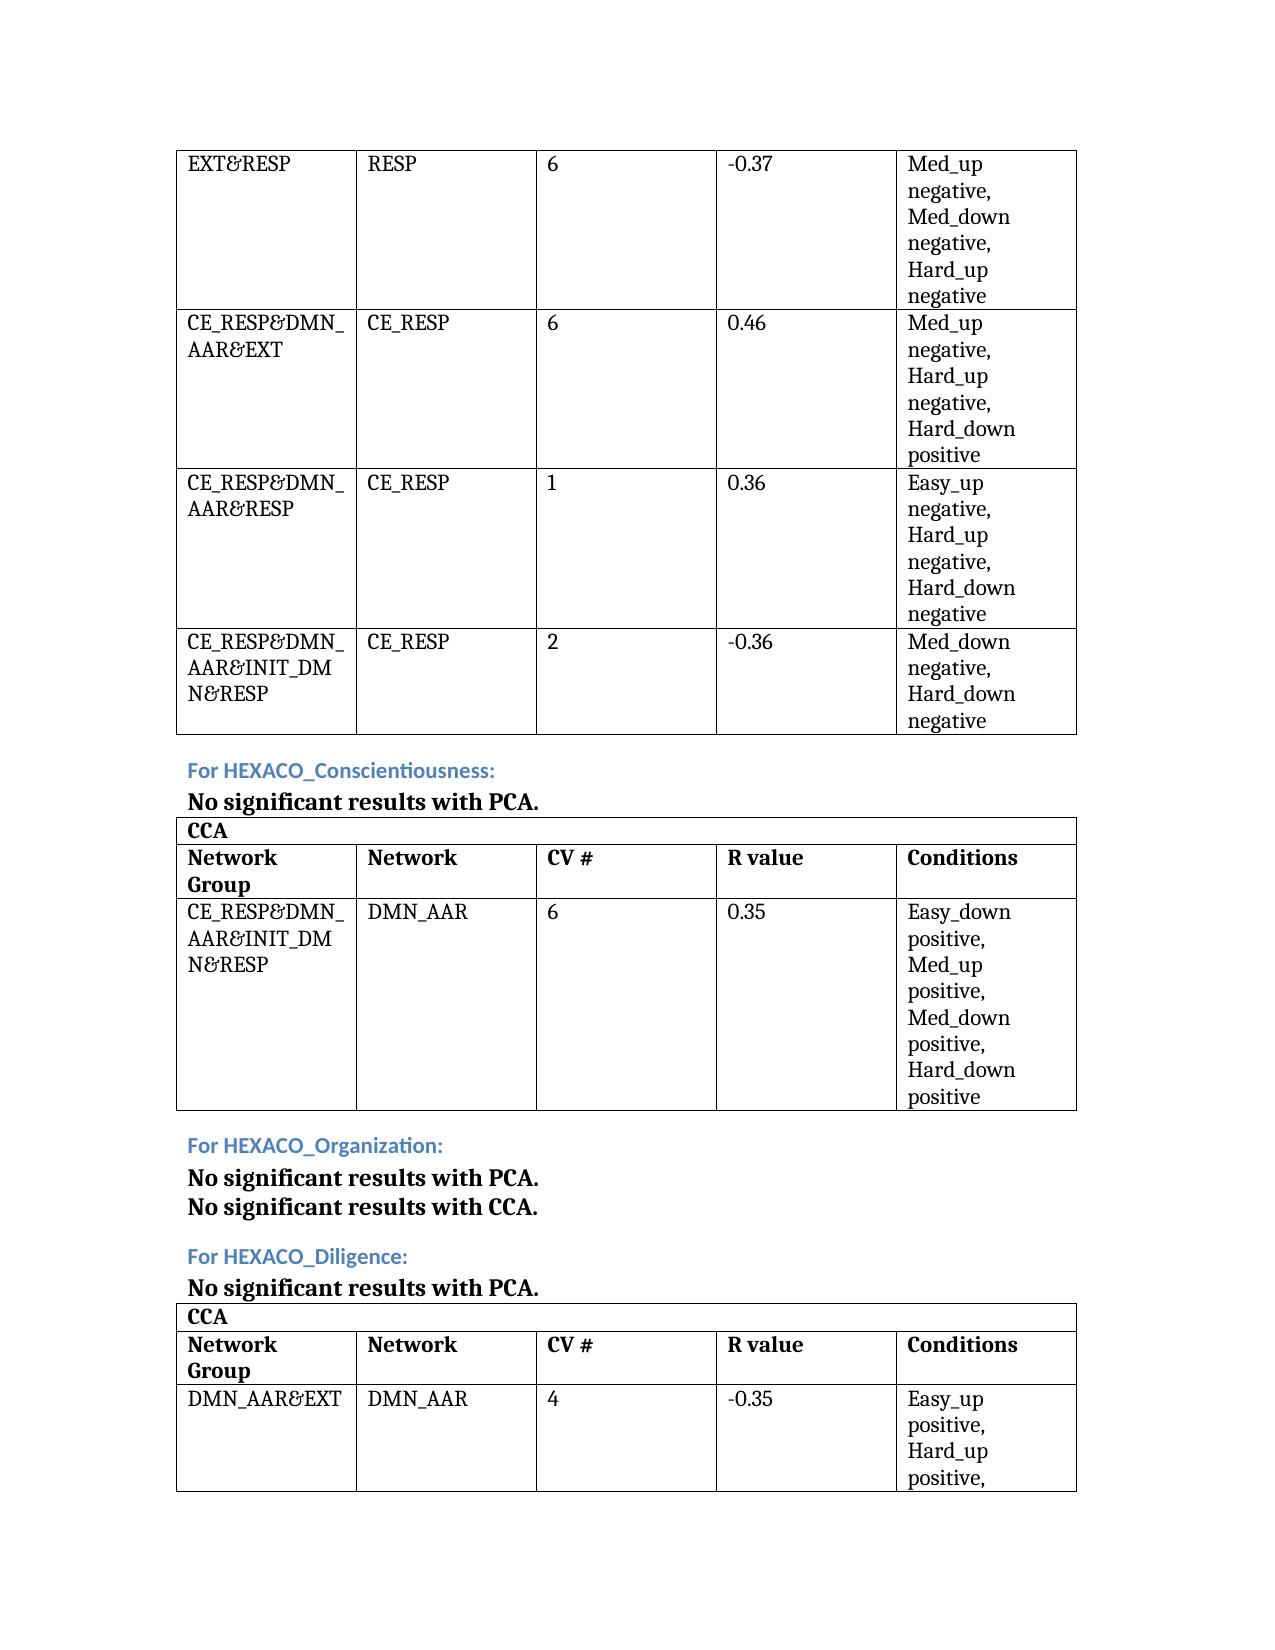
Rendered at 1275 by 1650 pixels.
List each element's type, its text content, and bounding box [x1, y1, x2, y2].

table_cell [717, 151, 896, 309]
subtitle For HEXACO_Organization: [187, 1132, 1087, 1160]
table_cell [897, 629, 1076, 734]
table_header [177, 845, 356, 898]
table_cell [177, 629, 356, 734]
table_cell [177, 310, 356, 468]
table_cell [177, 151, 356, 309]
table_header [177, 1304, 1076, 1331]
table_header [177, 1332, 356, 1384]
text No significant results with PCA. [187, 788, 1087, 817]
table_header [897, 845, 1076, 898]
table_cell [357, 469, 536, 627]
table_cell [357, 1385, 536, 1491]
text No significant results with PCA. [187, 1164, 1087, 1193]
subtitle For HEXACO_Conscientiousness: [187, 756, 1087, 784]
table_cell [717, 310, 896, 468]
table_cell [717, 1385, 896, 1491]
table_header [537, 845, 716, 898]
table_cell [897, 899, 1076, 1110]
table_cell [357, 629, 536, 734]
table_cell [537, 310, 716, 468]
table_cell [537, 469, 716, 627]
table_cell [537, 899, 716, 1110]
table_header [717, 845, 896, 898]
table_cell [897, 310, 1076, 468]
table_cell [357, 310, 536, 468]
subtitle For HEXACO_Diligence: [187, 1242, 1087, 1270]
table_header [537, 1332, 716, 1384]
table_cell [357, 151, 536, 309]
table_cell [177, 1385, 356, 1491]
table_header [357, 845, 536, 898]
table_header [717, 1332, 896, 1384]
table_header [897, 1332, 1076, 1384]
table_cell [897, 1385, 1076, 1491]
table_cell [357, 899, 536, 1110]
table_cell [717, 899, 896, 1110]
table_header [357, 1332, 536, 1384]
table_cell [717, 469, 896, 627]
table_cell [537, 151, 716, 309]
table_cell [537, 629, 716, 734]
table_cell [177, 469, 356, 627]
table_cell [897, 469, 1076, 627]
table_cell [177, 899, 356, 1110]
text No significant results with CCA. [187, 1193, 1087, 1221]
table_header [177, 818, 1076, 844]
text No significant results with PCA. [187, 1274, 1087, 1303]
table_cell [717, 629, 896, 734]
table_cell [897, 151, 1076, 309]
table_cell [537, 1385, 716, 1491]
